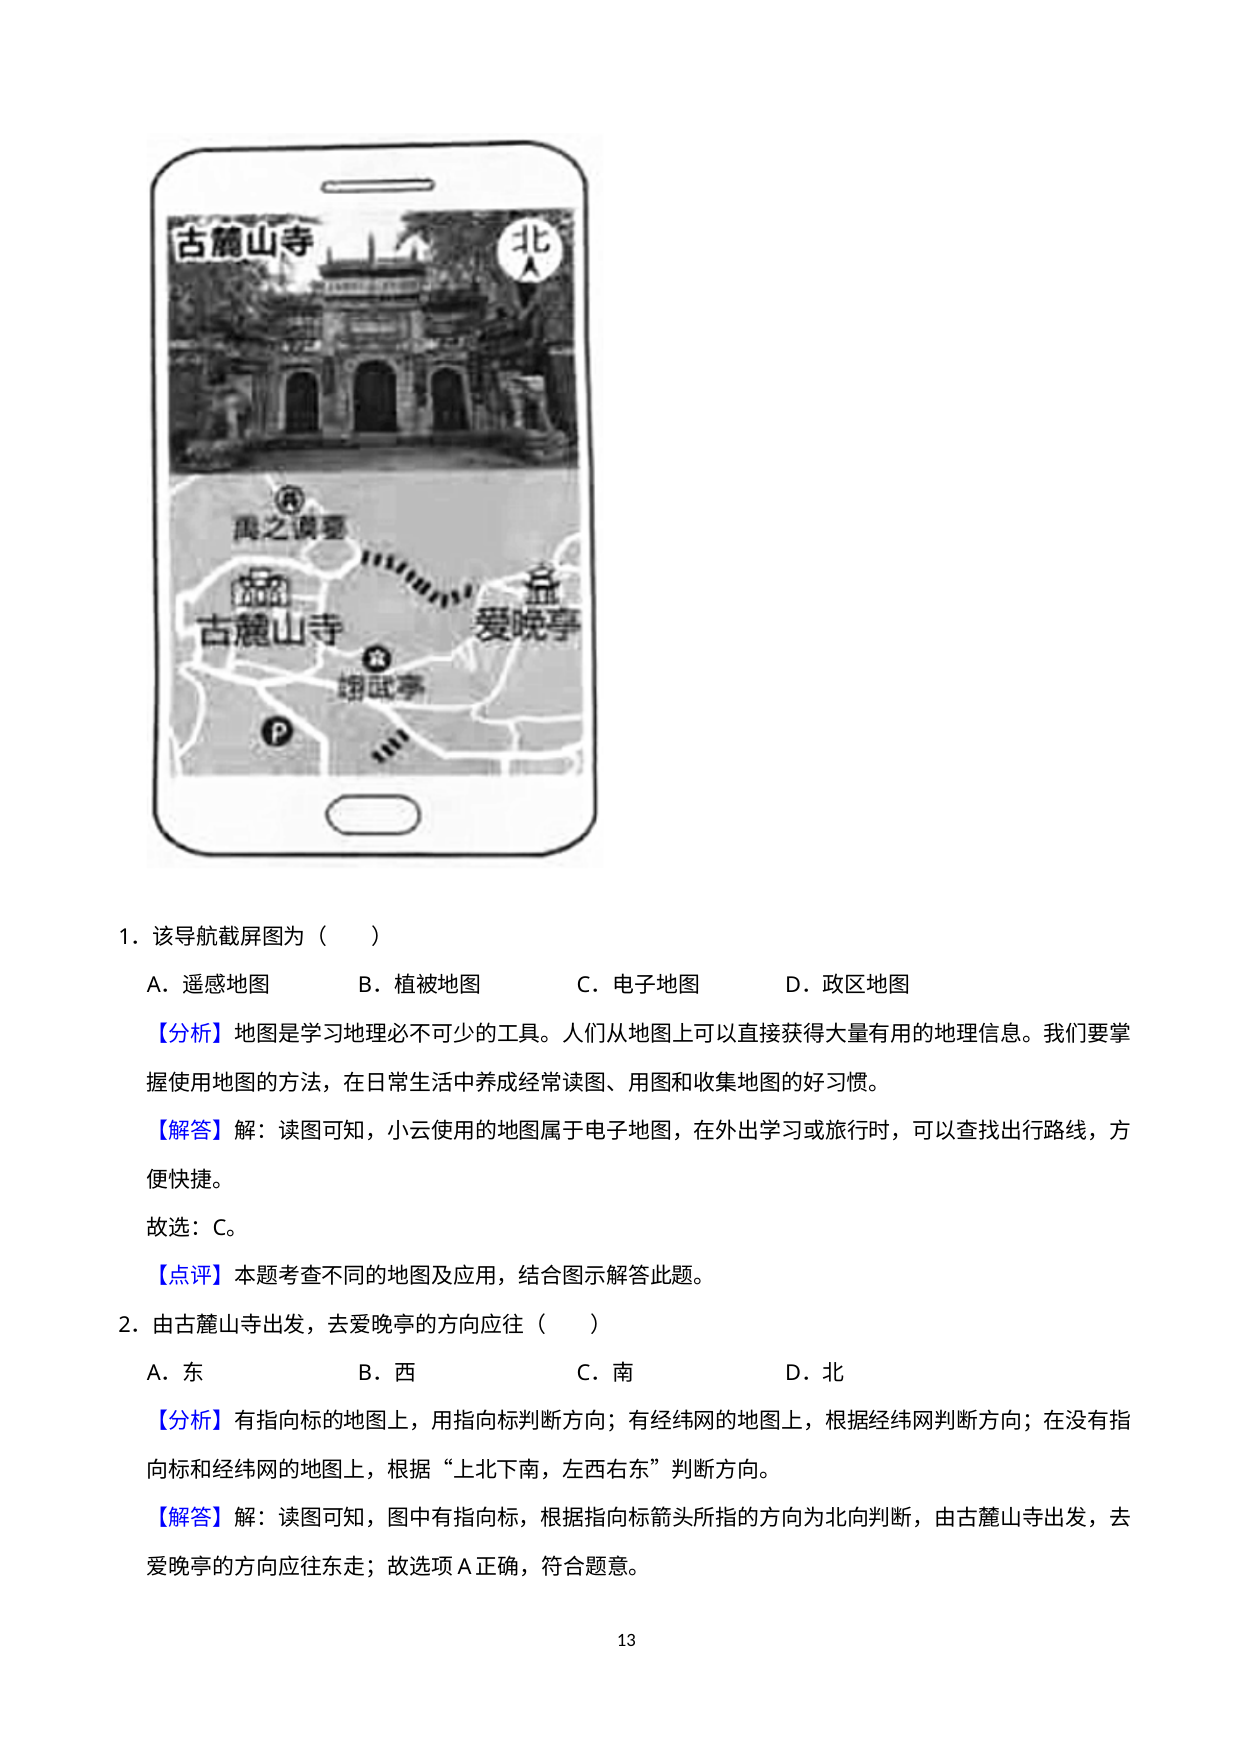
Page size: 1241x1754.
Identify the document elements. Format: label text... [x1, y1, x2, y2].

text 【分析】地图是学习地理必不可少的工具。人们从地图上可以直接获得大量有用的地理信息。我们要掌握使用地图的方法，在日常生活中养成经常读图、用图和收集地图的好习惯。 [147, 1015, 1134, 1097]
text 2．由古麓山寺出发，去爱晚亭的方向应往（ ） [118, 1306, 1134, 1339]
text 1．该导航截屏图为（ ） [118, 919, 1134, 951]
text A．东 B．西 C．南 D．北 [118, 1354, 1134, 1387]
text 【解答】解：读图可知，小云使用的地图属于电子地图，在外出学习或旅行时，可以查找出行路线，方便快捷。 [147, 1112, 1134, 1194]
text 【分析】有指向标的地图上，用指向标判断方向；有经纬网的地图上，根据经纬网判断方向；在没有指向标和经纬网的地图上，根据“上北下南，左西右东”判断方向。 [147, 1403, 1134, 1484]
text 【点评】本题考查不同的地图及应用，结合图示解答此题。 [147, 1258, 1134, 1290]
text 故选：C。 [147, 1209, 1134, 1242]
text 【解答】解：读图可知，图中有指向标，根据指向标箭头所指的方向为北向判断，由古麓山寺出发，去爱晚亭的方向应往东走；故选项A正确，符合题意。 [147, 1500, 1134, 1581]
text A．遥感地图 B．植被地图 C．电子地图 D．政区地图 [118, 967, 1134, 999]
picture [146, 125, 620, 877]
